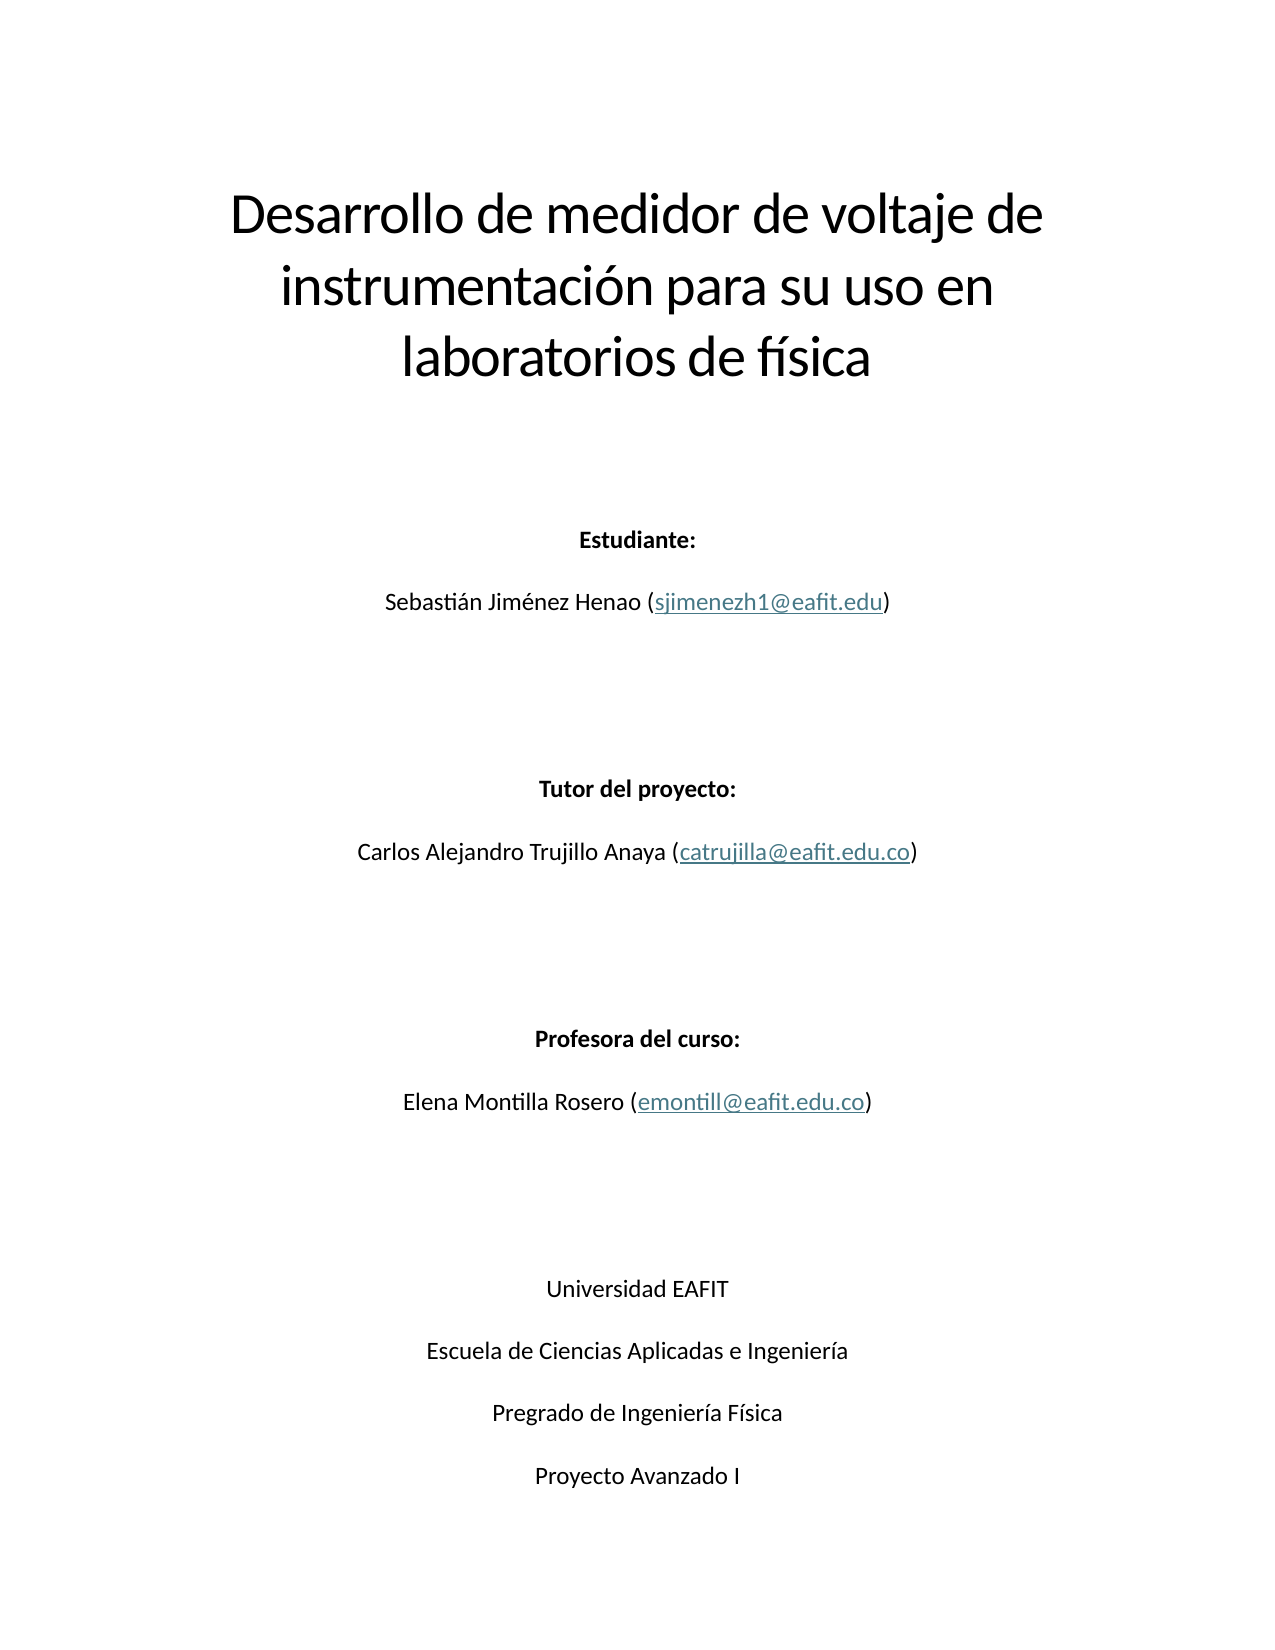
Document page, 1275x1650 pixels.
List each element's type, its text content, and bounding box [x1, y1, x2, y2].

text Proyecto Avanzado I [177, 1460, 1098, 1491]
text Elena Montilla Rosero (emontill@eafit.edu.co) [177, 1086, 1098, 1116]
text Tutor del proyecto: [177, 774, 1098, 804]
text Profesora del curso: [177, 1023, 1098, 1054]
title Desarrollo de medidor de voltaje de instrumentación para su uso en laboratorios de física [177, 177, 1098, 391]
text Estudiante: [177, 524, 1098, 554]
text Sebastián Jiménez Henao (sjimenezh1@eafit.edu) [177, 586, 1098, 617]
text Carlos Alejandro Trujillo Anaya (catrujilla@eafit.edu.co) [177, 836, 1098, 867]
text Escuela de Ciencias Aplicadas e Ingeniería [177, 1335, 1098, 1366]
text Pregrado de Ingeniería Física [177, 1398, 1098, 1428]
text Universidad EAFIT [177, 1273, 1098, 1303]
